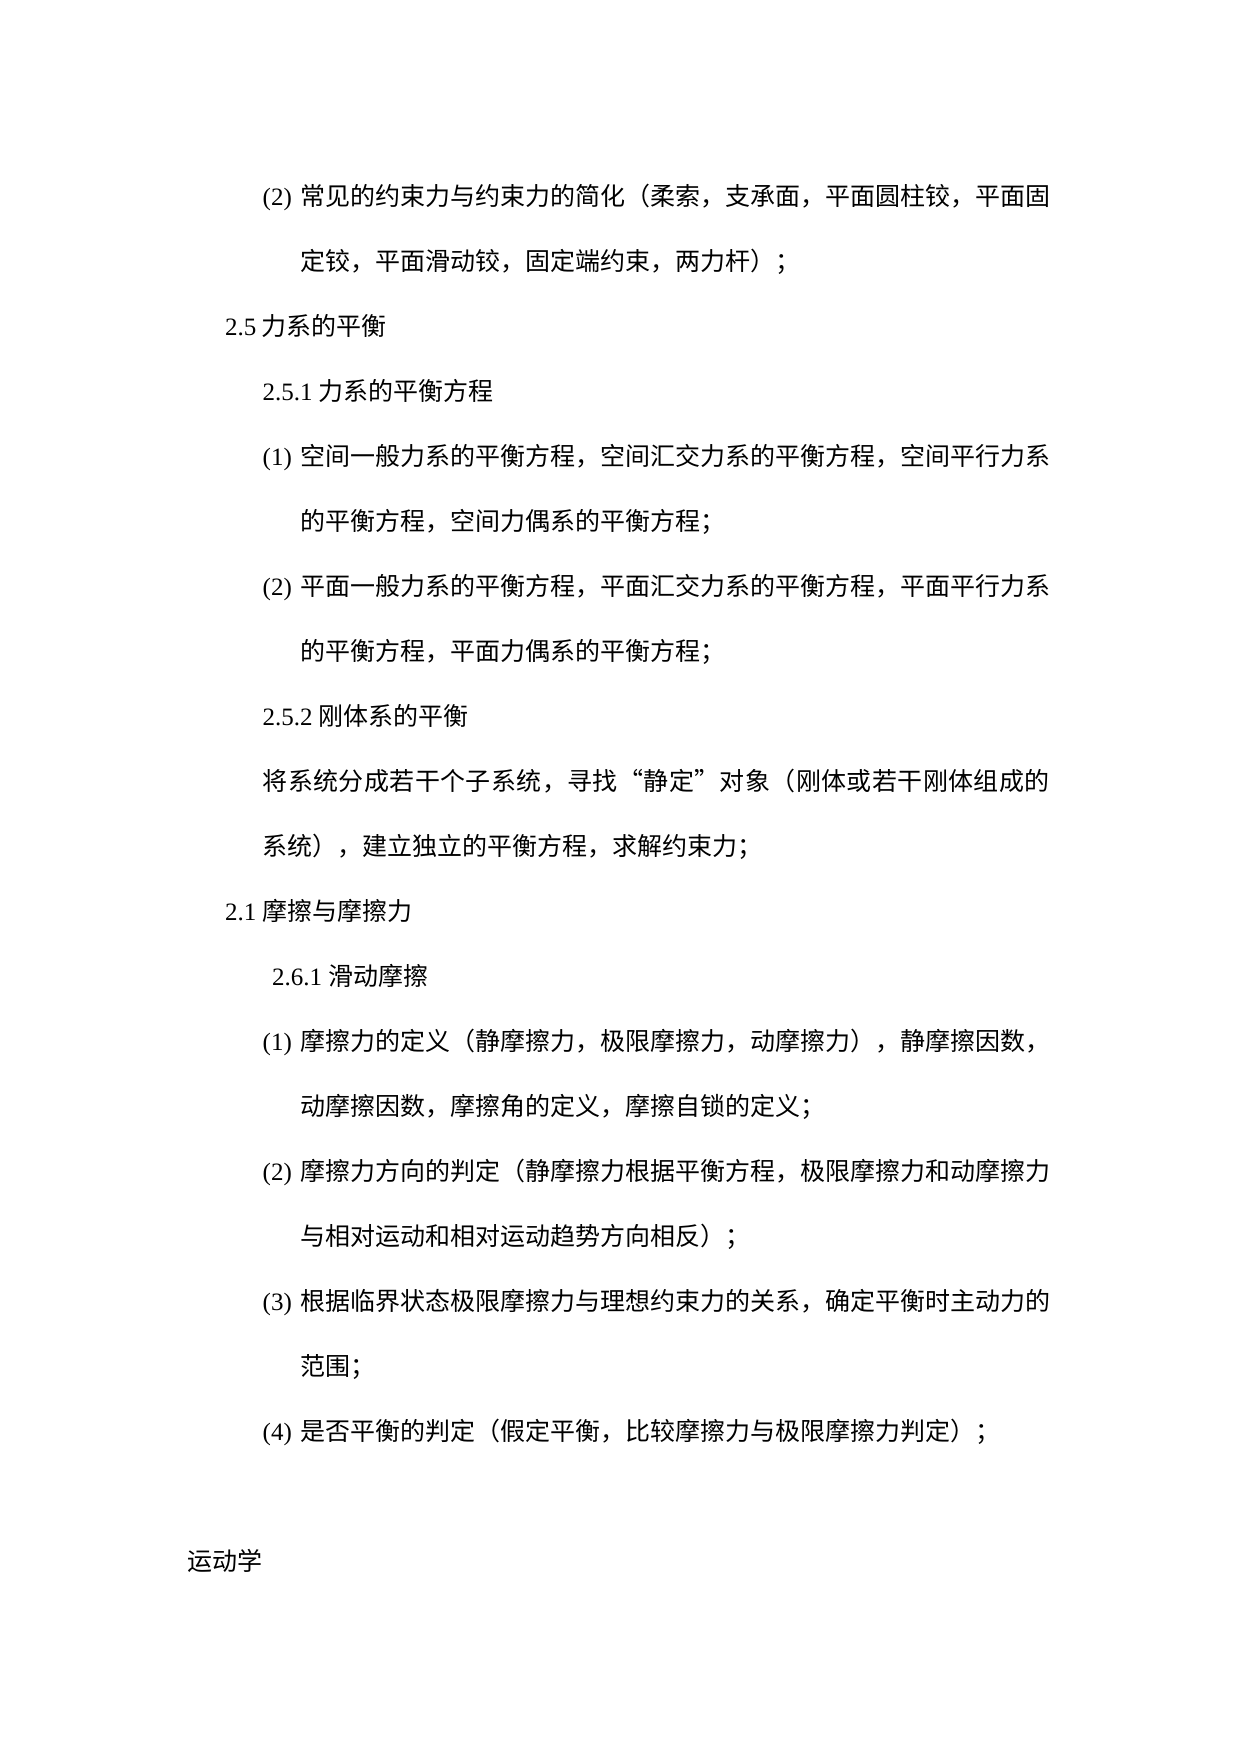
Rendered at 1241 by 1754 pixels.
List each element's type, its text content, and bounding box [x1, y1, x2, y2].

text 2.5.2 刚体系的平衡 [262, 682, 1053, 747]
list 根据临界状态极限摩擦力与理想约束力的关系，确定平衡时主动力的范围； [262, 1267, 1053, 1397]
text 将系统分成若干个子系统，寻找“静定”对象（刚体或若干刚体组成的系统），建立独立的平衡方程，求解约束力； [262, 747, 1053, 877]
list 空间一般力系的平衡方程，空间汇交力系的平衡方程，空间平行力系的平衡方程，空间力偶系的平衡方程； [262, 422, 1053, 552]
list 2.5.1 力系的平衡方程 [262, 357, 1053, 422]
list 常见的约束力与约束力的简化（柔索，支承面，平面圆柱铰，平面固定铰，平面滑动铰，固定端约束，两力杆）； [262, 162, 1053, 292]
list 是否平衡的判定（假定平衡，比较摩擦力与极限摩擦力判定）； [262, 1397, 1053, 1462]
list 平面一般力系的平衡方程，平面汇交力系的平衡方程，平面平行力系的平衡方程，平面力偶系的平衡方程； [262, 552, 1053, 682]
list 摩擦力的定义（静摩擦力，极限摩擦力，动摩擦力），静摩擦因数，动摩擦因数，摩擦角的定义，摩擦自锁的定义； [262, 1007, 1053, 1137]
list 摩擦力方向的判定（静摩擦力根据平衡方程，极限摩擦力和动摩擦力与相对运动和相对运动趋势方向相反）； [262, 1137, 1053, 1267]
text 运动学 [187, 1527, 1053, 1592]
text 2.6.1 滑动摩擦 [187, 942, 1053, 1007]
list 摩擦与摩擦力 [225, 877, 1053, 942]
text 2.5力系的平衡 [225, 292, 1053, 357]
